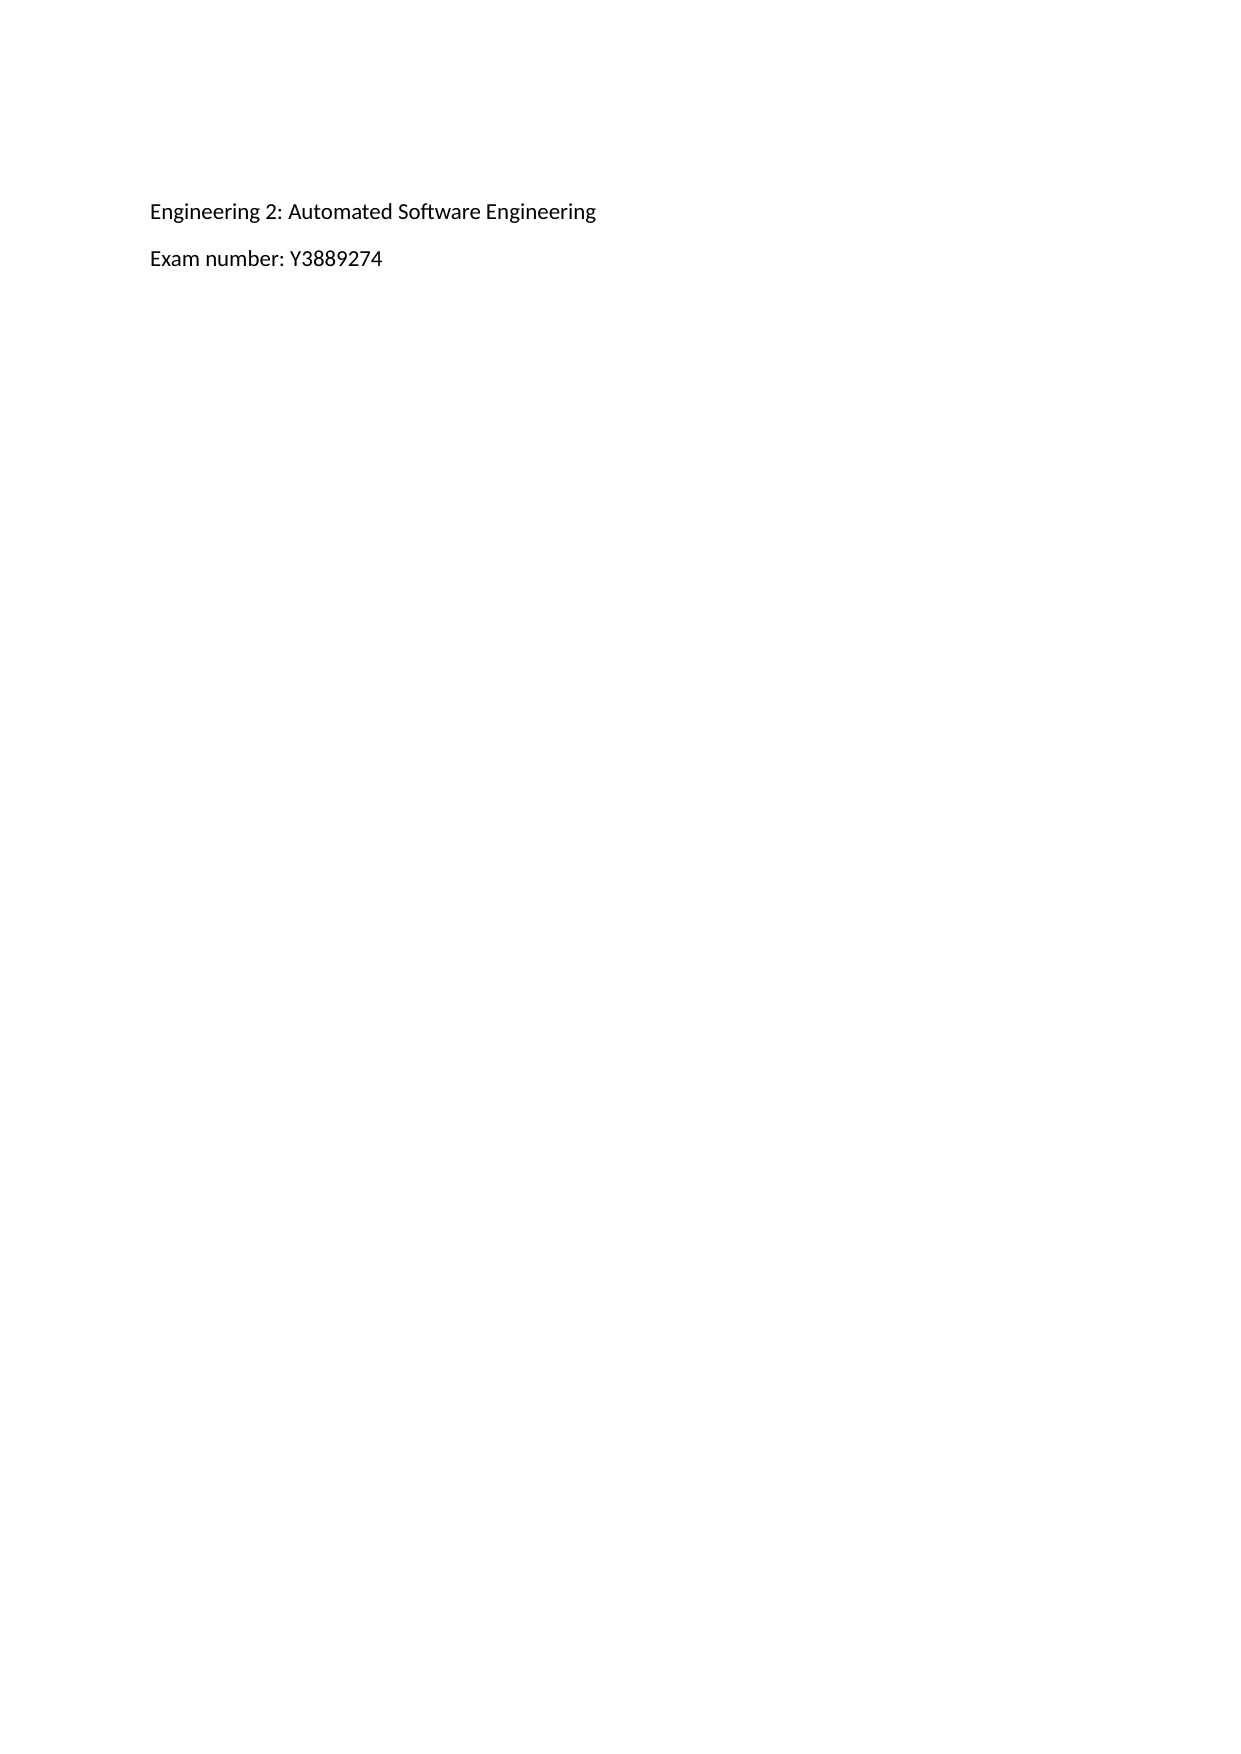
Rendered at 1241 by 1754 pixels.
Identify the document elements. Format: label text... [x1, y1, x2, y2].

text Exam number: Y3889274 [150, 244, 1090, 272]
text Engineering 2: Automated Software Engineering [150, 197, 1090, 225]
